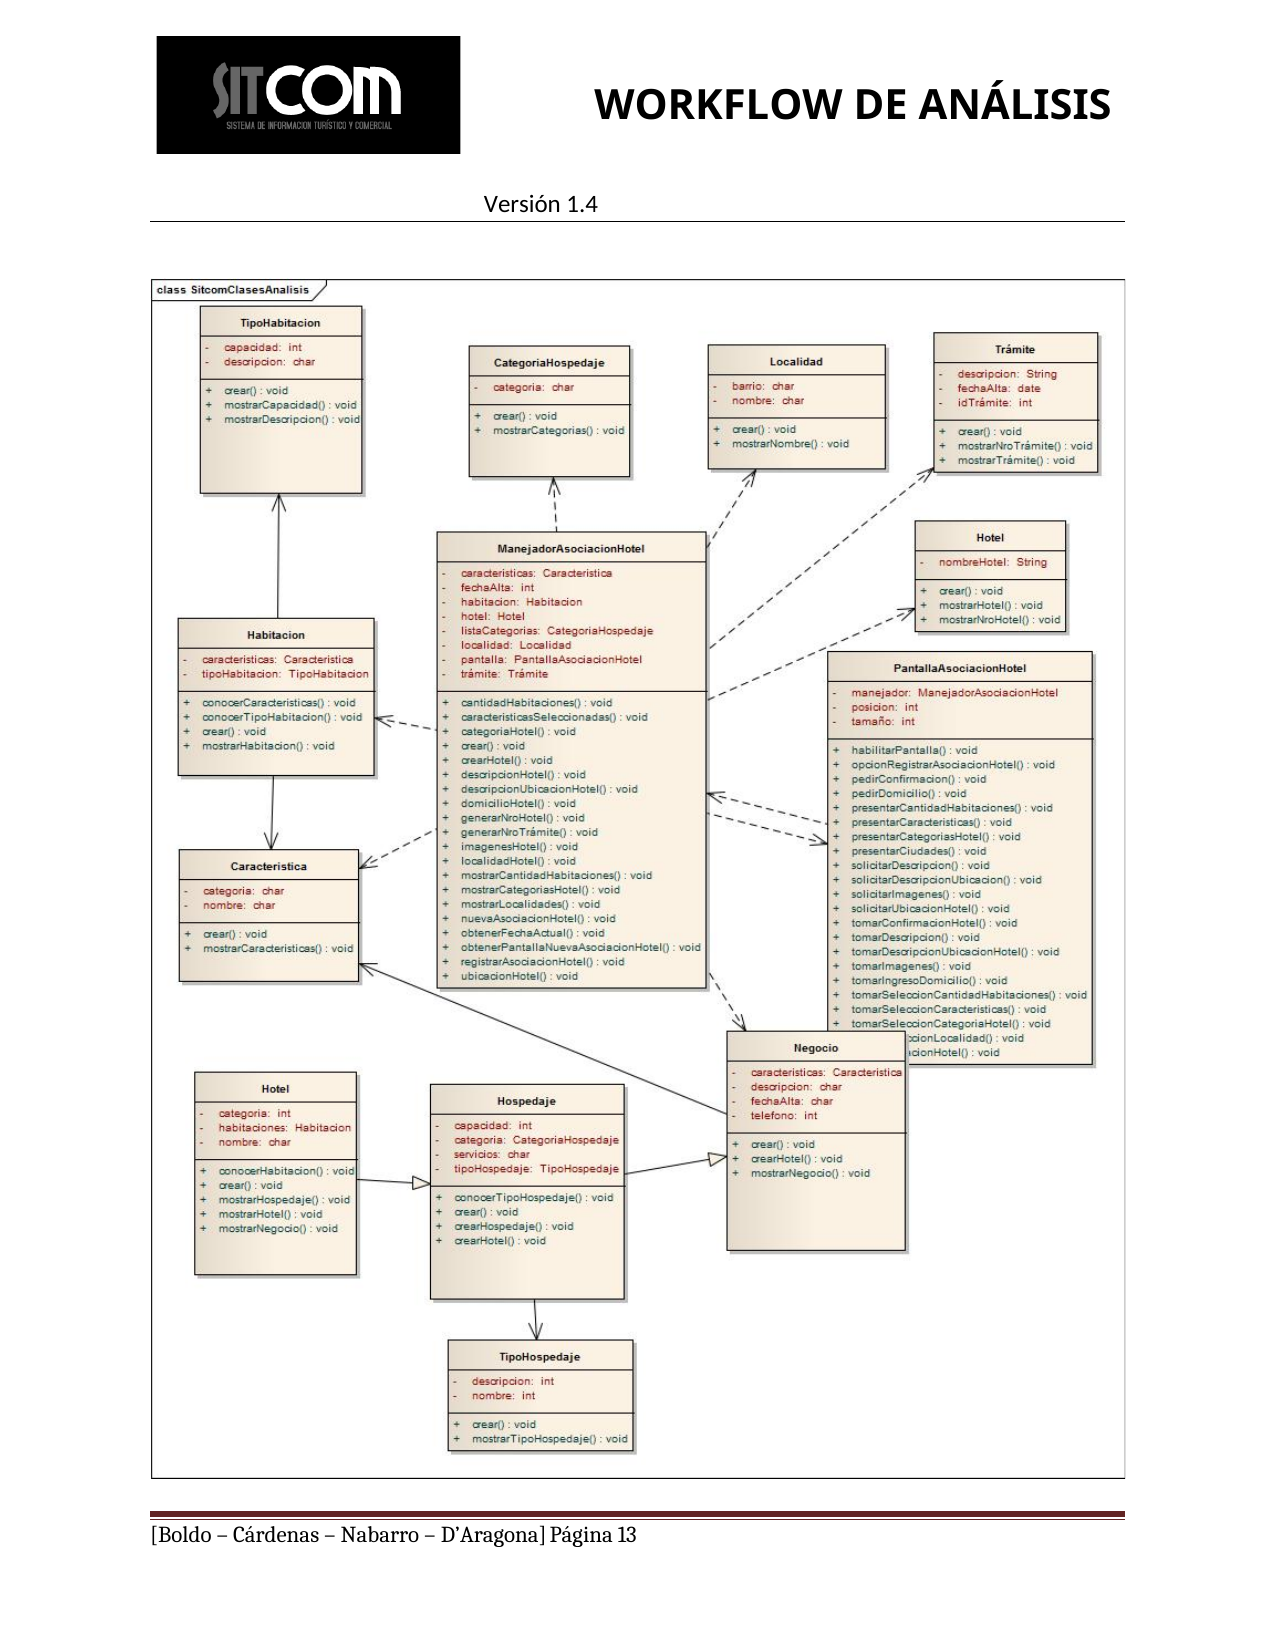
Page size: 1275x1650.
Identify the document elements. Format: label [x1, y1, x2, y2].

picture [150, 278, 1125, 1479]
picture [156, 36, 461, 154]
